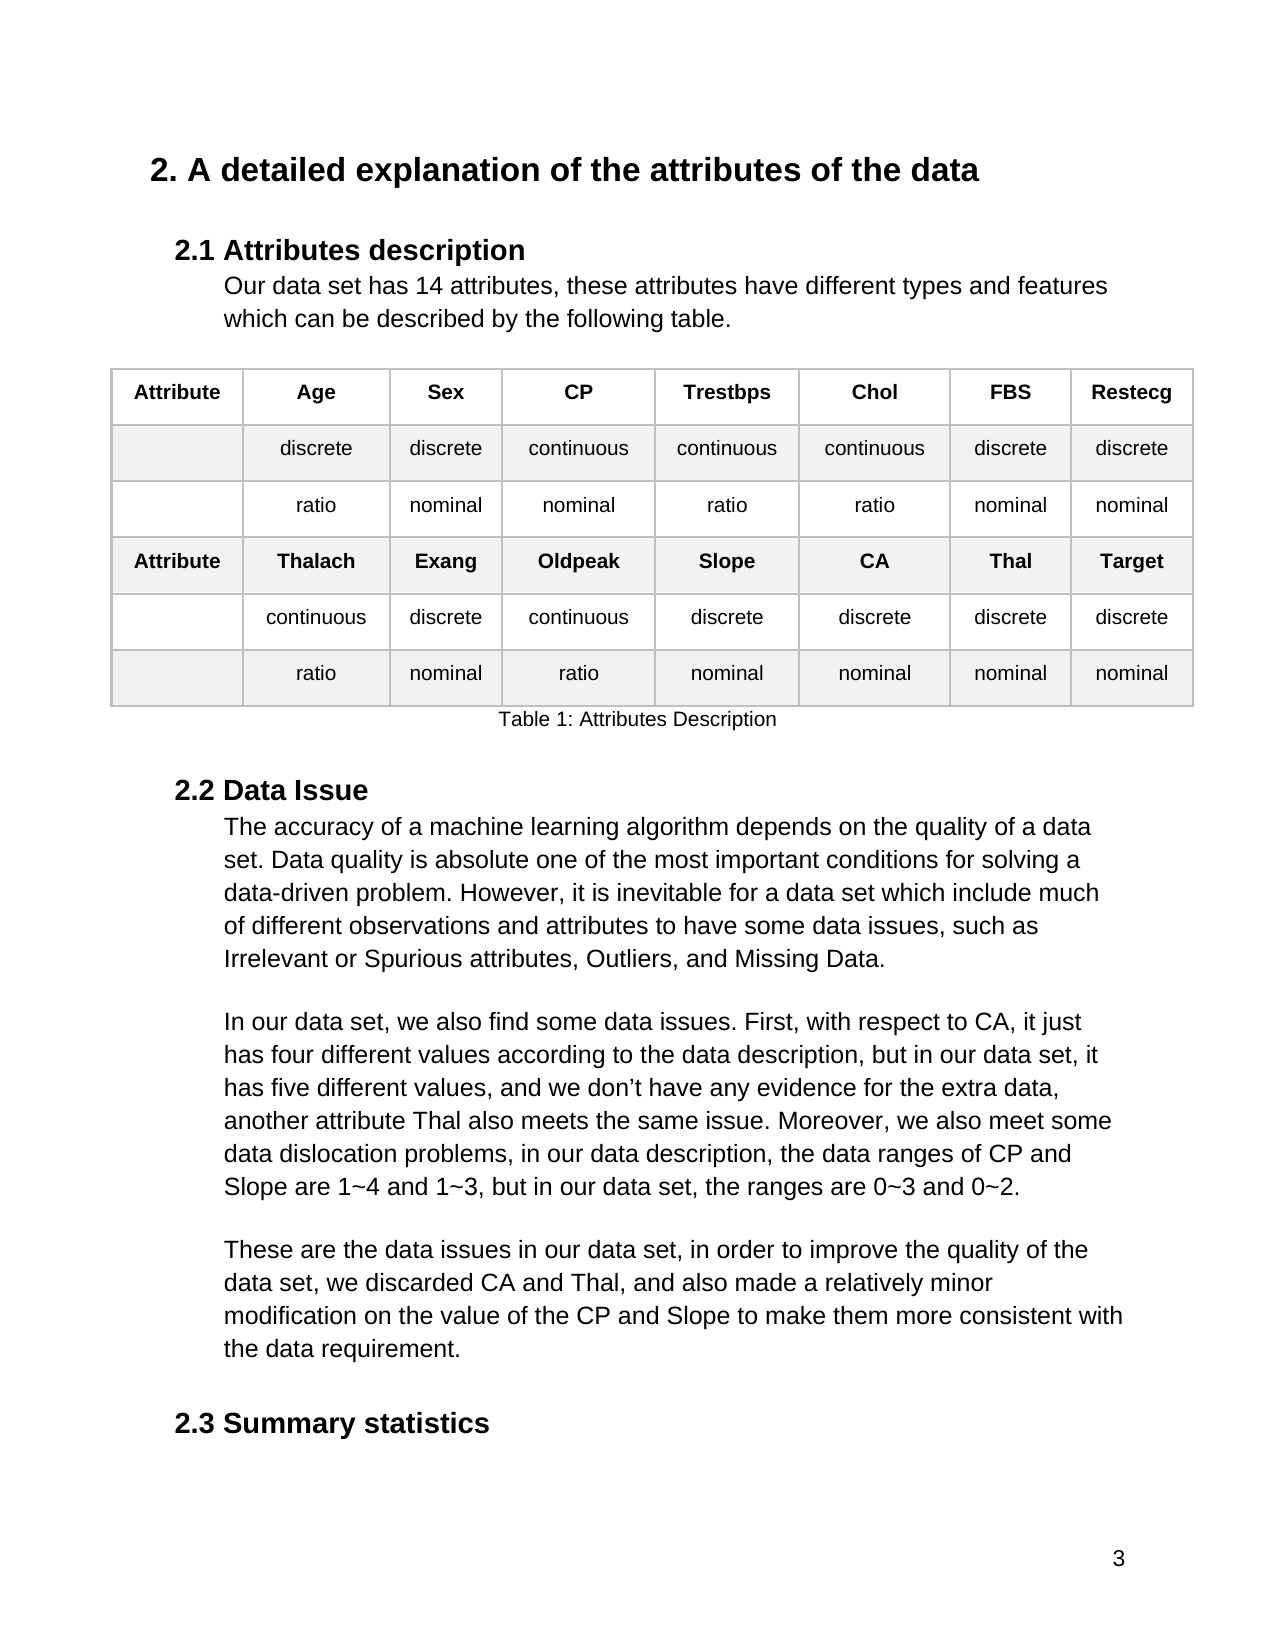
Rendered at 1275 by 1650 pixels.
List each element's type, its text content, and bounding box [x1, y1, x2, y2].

table_header Sex [391, 370, 501, 424]
table_header Chol [800, 370, 949, 424]
table_cell Exang [391, 538, 501, 592]
text 2.3 Summary statistics [150, 1406, 1125, 1439]
table_cell [113, 426, 242, 480]
table_cell continuous [800, 426, 949, 480]
table_cell [113, 595, 242, 649]
text 2.2 Data Issue [150, 773, 1125, 807]
table_cell continuous [503, 595, 654, 649]
table_cell ratio [800, 482, 949, 536]
table_cell discrete [1072, 595, 1192, 649]
text The accuracy of a machine learning algorithm depends on the quality of a data set. Data quality is absolute one of the most important conditions for solving a data-driven problem. However, it is inevitable for a data set which include much of different observations and attributes to have some data issues, such as Irrelevant or Spurious attributes, Outliers, and Missing Data. [224, 812, 1125, 972]
table_cell CA [800, 538, 949, 592]
text Our data set has 14 attributes, these attributes have different types and features which can be described by the following table. [224, 271, 1125, 333]
table_cell nominal [1072, 482, 1192, 536]
table_header Restecg [1072, 370, 1192, 424]
table_cell nominal [951, 651, 1070, 705]
table_cell discrete [800, 595, 949, 649]
table_cell Attribute [113, 538, 242, 592]
table_cell Slope [656, 538, 798, 592]
table_cell nominal [800, 651, 949, 705]
table_cell nominal [951, 482, 1070, 536]
table_cell continuous [656, 426, 798, 480]
table_cell ratio [656, 482, 798, 536]
table_cell [113, 651, 242, 705]
table_cell continuous [244, 595, 389, 649]
table_header Age [244, 370, 389, 424]
table_cell nominal [503, 482, 654, 536]
text 2.1 Attributes description [150, 233, 1125, 266]
table_cell discrete [656, 595, 798, 649]
table_cell discrete [951, 426, 1070, 480]
table_cell discrete [951, 595, 1070, 649]
table_header CP [503, 370, 654, 424]
text Table 1: Attributes Description [150, 707, 1125, 731]
table_cell Oldpeak [503, 538, 654, 592]
table_cell continuous [503, 426, 654, 480]
table_cell [113, 482, 242, 536]
table_cell ratio [503, 651, 654, 705]
table_cell discrete [1072, 426, 1192, 480]
table_cell ratio [244, 482, 389, 536]
table_cell nominal [656, 651, 798, 705]
table_cell Thalach [244, 538, 389, 592]
table_cell nominal [391, 651, 501, 705]
table_cell discrete [391, 426, 501, 480]
table_cell nominal [391, 482, 501, 536]
table_cell ratio [244, 651, 389, 705]
table_cell Thal [951, 538, 1070, 592]
text 2. A detailed explanation of the attributes of the data [150, 150, 1125, 188]
table_cell Target [1072, 538, 1192, 592]
table_header Trestbps [656, 370, 798, 424]
table_header FBS [951, 370, 1070, 424]
text In our data set, we also find some data issues. First, with respect to CA, it just has four different values according to the data description, but in our data set, it has five different values, and we don’t have any evidence for the extra data, another attribute Thal also meets the same issue. Moreover, we also meet some data dislocation problems, in our data description, the data ranges of CP and Slope are 1~4 and 1~3, but in our data set, the ranges are 0~3 and 0~2. [224, 1007, 1125, 1201]
table_cell nominal [1072, 651, 1192, 705]
table_cell discrete [391, 595, 501, 649]
table_header Attribute [113, 370, 242, 424]
table_cell discrete [244, 426, 389, 480]
text These are the data issues in our data set, in order to improve the quality of the data set, we discarded CA and Thal, and also made a relatively minor modification on the value of the CP and Slope to make them more consistent with the data requirement. [224, 1235, 1125, 1363]
